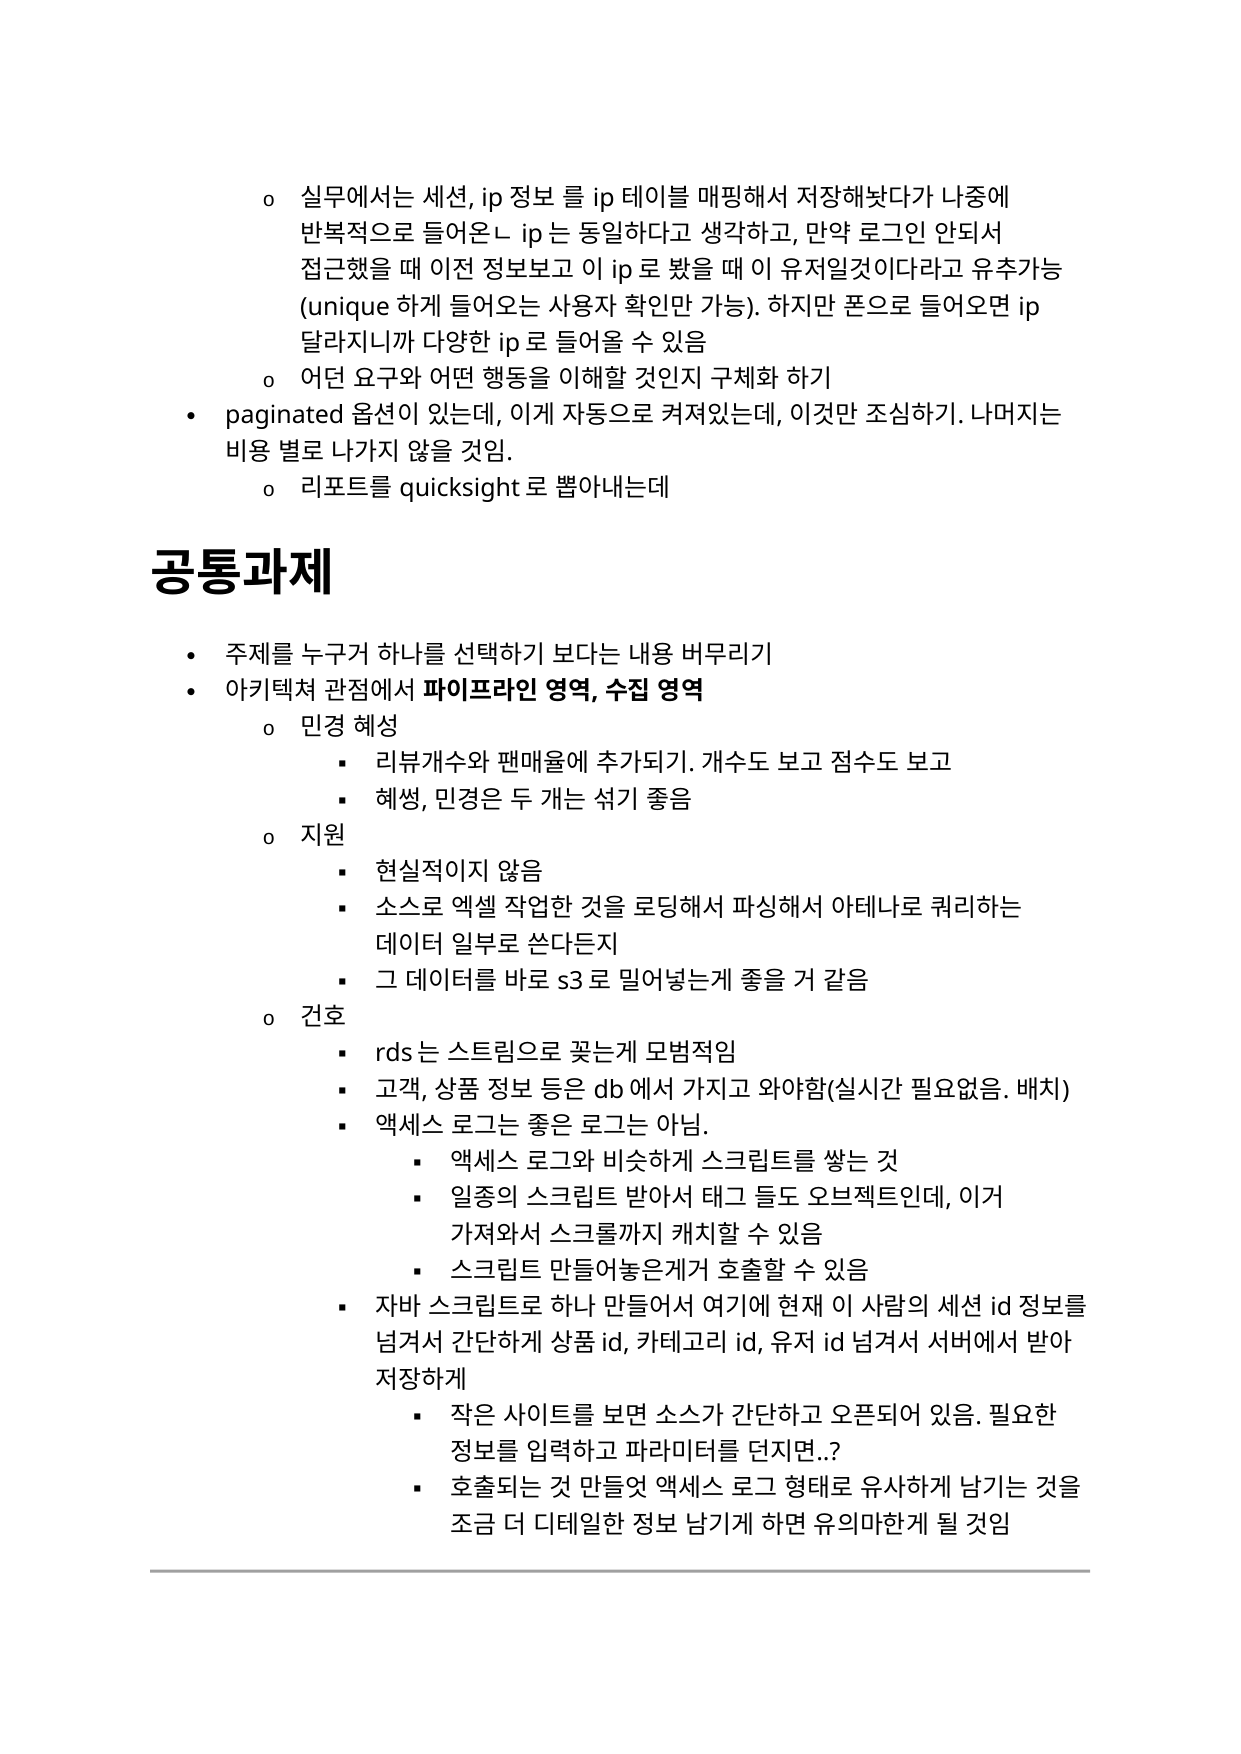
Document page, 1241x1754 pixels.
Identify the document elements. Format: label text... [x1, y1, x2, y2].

list 리뷰개수와 팬매율에 추가되기. 개수도 보고 점수도 보고 [337, 743, 1090, 779]
list 액세스 로그와 비슷하게 스크립트를 쌓는 것 [412, 1142, 1090, 1178]
list 작은 사이트를 보면 소스가 간단하고 오픈되어 있음. 필요한 정보를 입력하고 파라미터를 던지면..? [412, 1395, 1090, 1468]
text 공통과제 [150, 533, 1090, 605]
list rds는 스트림으로 꽂는게 모범적임 [337, 1033, 1090, 1069]
list 현실적이지 않음 [337, 852, 1090, 888]
list 어던 요구와 어떤 행동을 이해할 것인지 구체화 하기 [262, 358, 1090, 395]
list 그 데이터를 바로 s3로 밀어넣는게 좋을 거 같음 [337, 960, 1090, 997]
list 민경 혜성 [262, 707, 1090, 743]
list 고객, 상품 정보 등은 db에서 가지고 와야함(실시간 필요없음. 배치) [337, 1069, 1090, 1105]
list 혜썽, 민경은 두 개는 섞기 좋음 [337, 779, 1090, 815]
list 실무에서는 세션, ip 정보 를 ip 테이블 매핑해서 저장해놧다가 나중에 반복적으로 들어온ㄴ ip는 동일하다고 생각하고, 만약 로그인 안되서 접근했을 때 이전 정보보고 이 ip로 봤을 때 이 유저일것이다라고 유추가능(unique 하게 들어오는 사용자 확인만 가능). 하지만 폰으로 들어오면 ip 달라지니까 다양한 ip로 들어올 수 있음 [262, 177, 1090, 358]
list 주제를 누구거 하나를 선택하기 보다는 내용 버무리기 [187, 634, 1090, 670]
list 소스로 엑셀 작업한 것을 로딩해서 파싱해서 아테나로 쿼리하는 데이터 일부로 쓴다든지 [337, 888, 1090, 960]
list 리포트를 quicksight로 뽑아내는데 [262, 467, 1090, 503]
list paginated 옵션이 있는데, 이게 자동으로 켜져있는데, 이것만 조심하기. 나머지는 비용 별로 나가지 않을 것임. [187, 395, 1090, 467]
list 아키텍쳐 관점에서 파이프라인 영역, 수집 영역 [187, 670, 1090, 707]
list 액세스 로그는 좋은 로그는 아님. [337, 1105, 1090, 1142]
list 건호 [262, 997, 1090, 1033]
list 자바 스크립트로 하나 만들어서 여기에 현재 이 사람의 세션 id 정보를 넘겨서 간단하게 상품id, 카테고리 id, 유저 id 넘겨서 서버에서 받아 저장하게 [337, 1287, 1090, 1395]
list 일종의 스크립트 받아서 태그 들도 오브젝트인데, 이거 가져와서 스크롤까지 캐치할 수 있음 [412, 1178, 1090, 1250]
list 스크립트 만들어놓은게거 호출할 수 있음 [412, 1250, 1090, 1287]
list 호출되는 것 만들엇 액세스 로그 형태로 유사하게 남기는 것을 조금 더 디테일한 정보 남기게 하면 유의마한게 될 것임 [412, 1468, 1090, 1540]
list 지원 [262, 815, 1090, 852]
